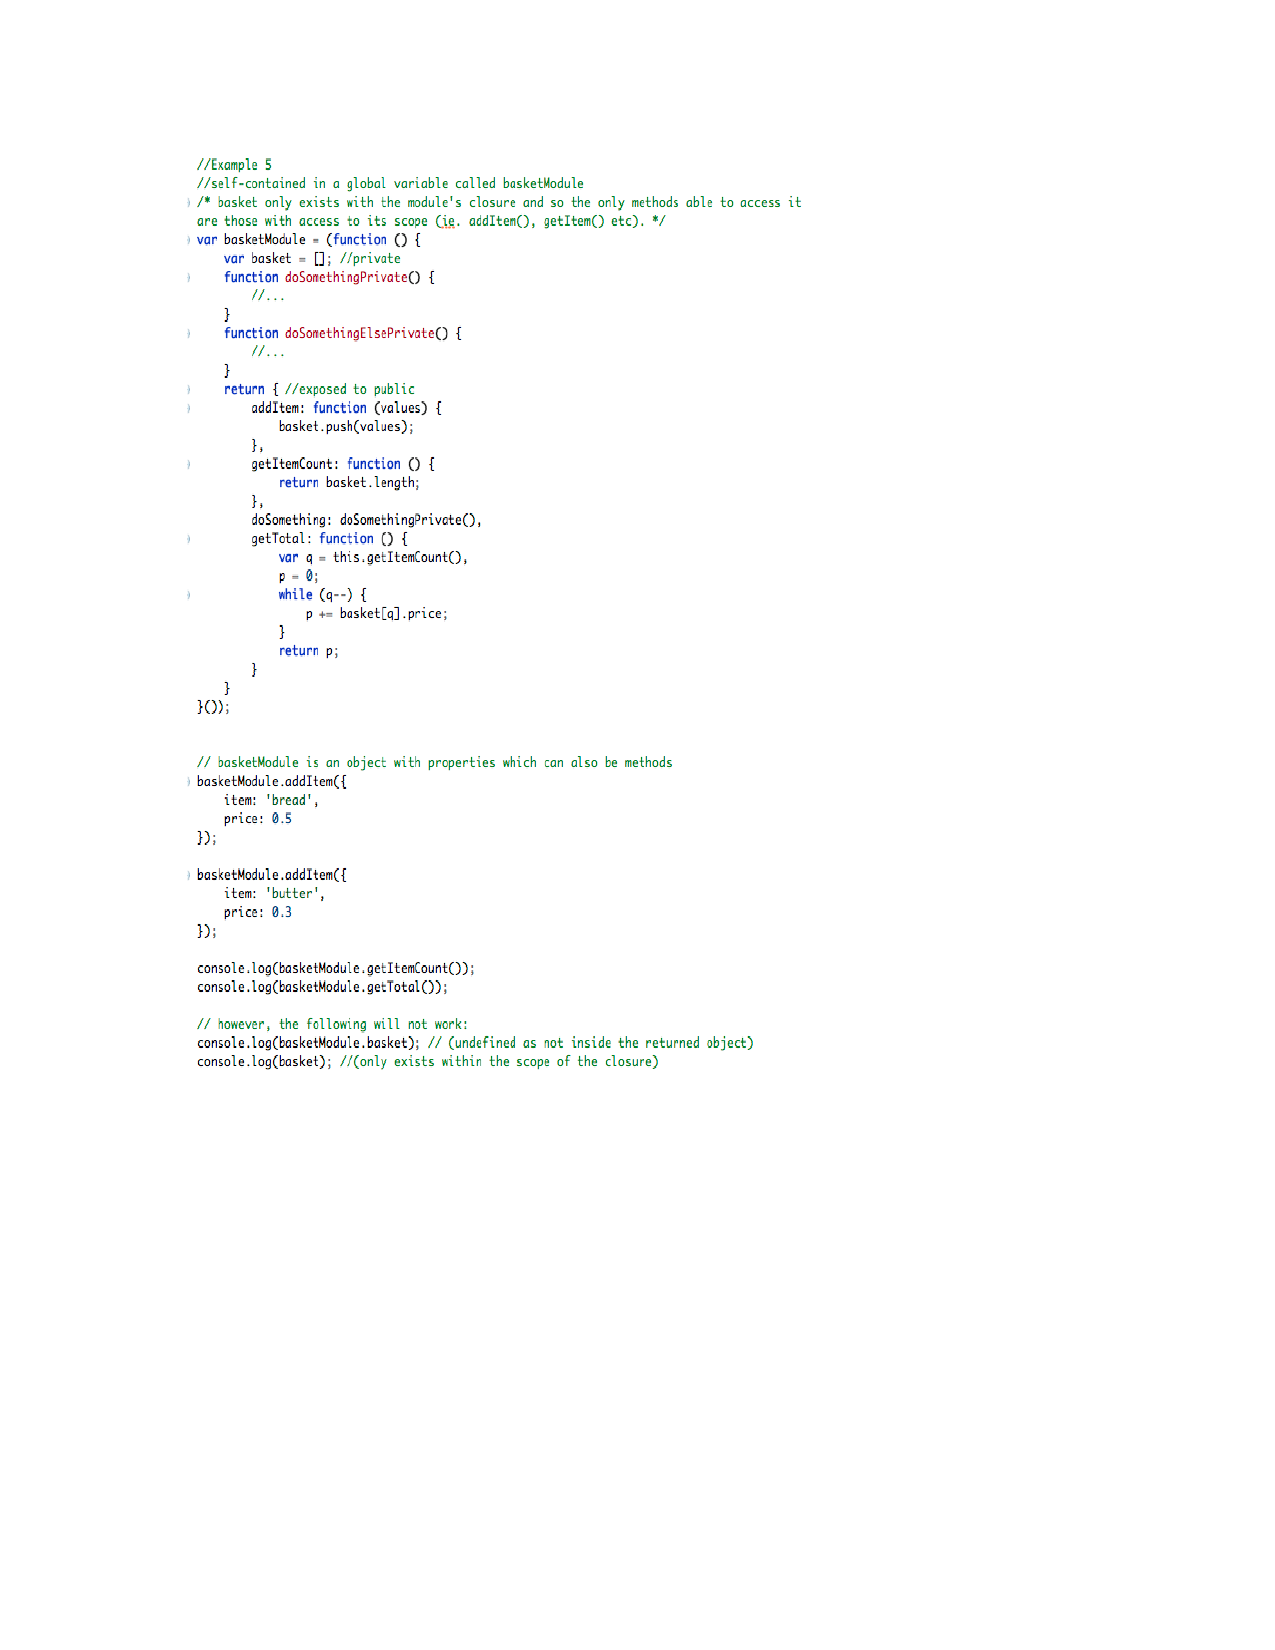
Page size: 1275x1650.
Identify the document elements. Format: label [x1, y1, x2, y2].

picture [187, 150, 806, 1088]
